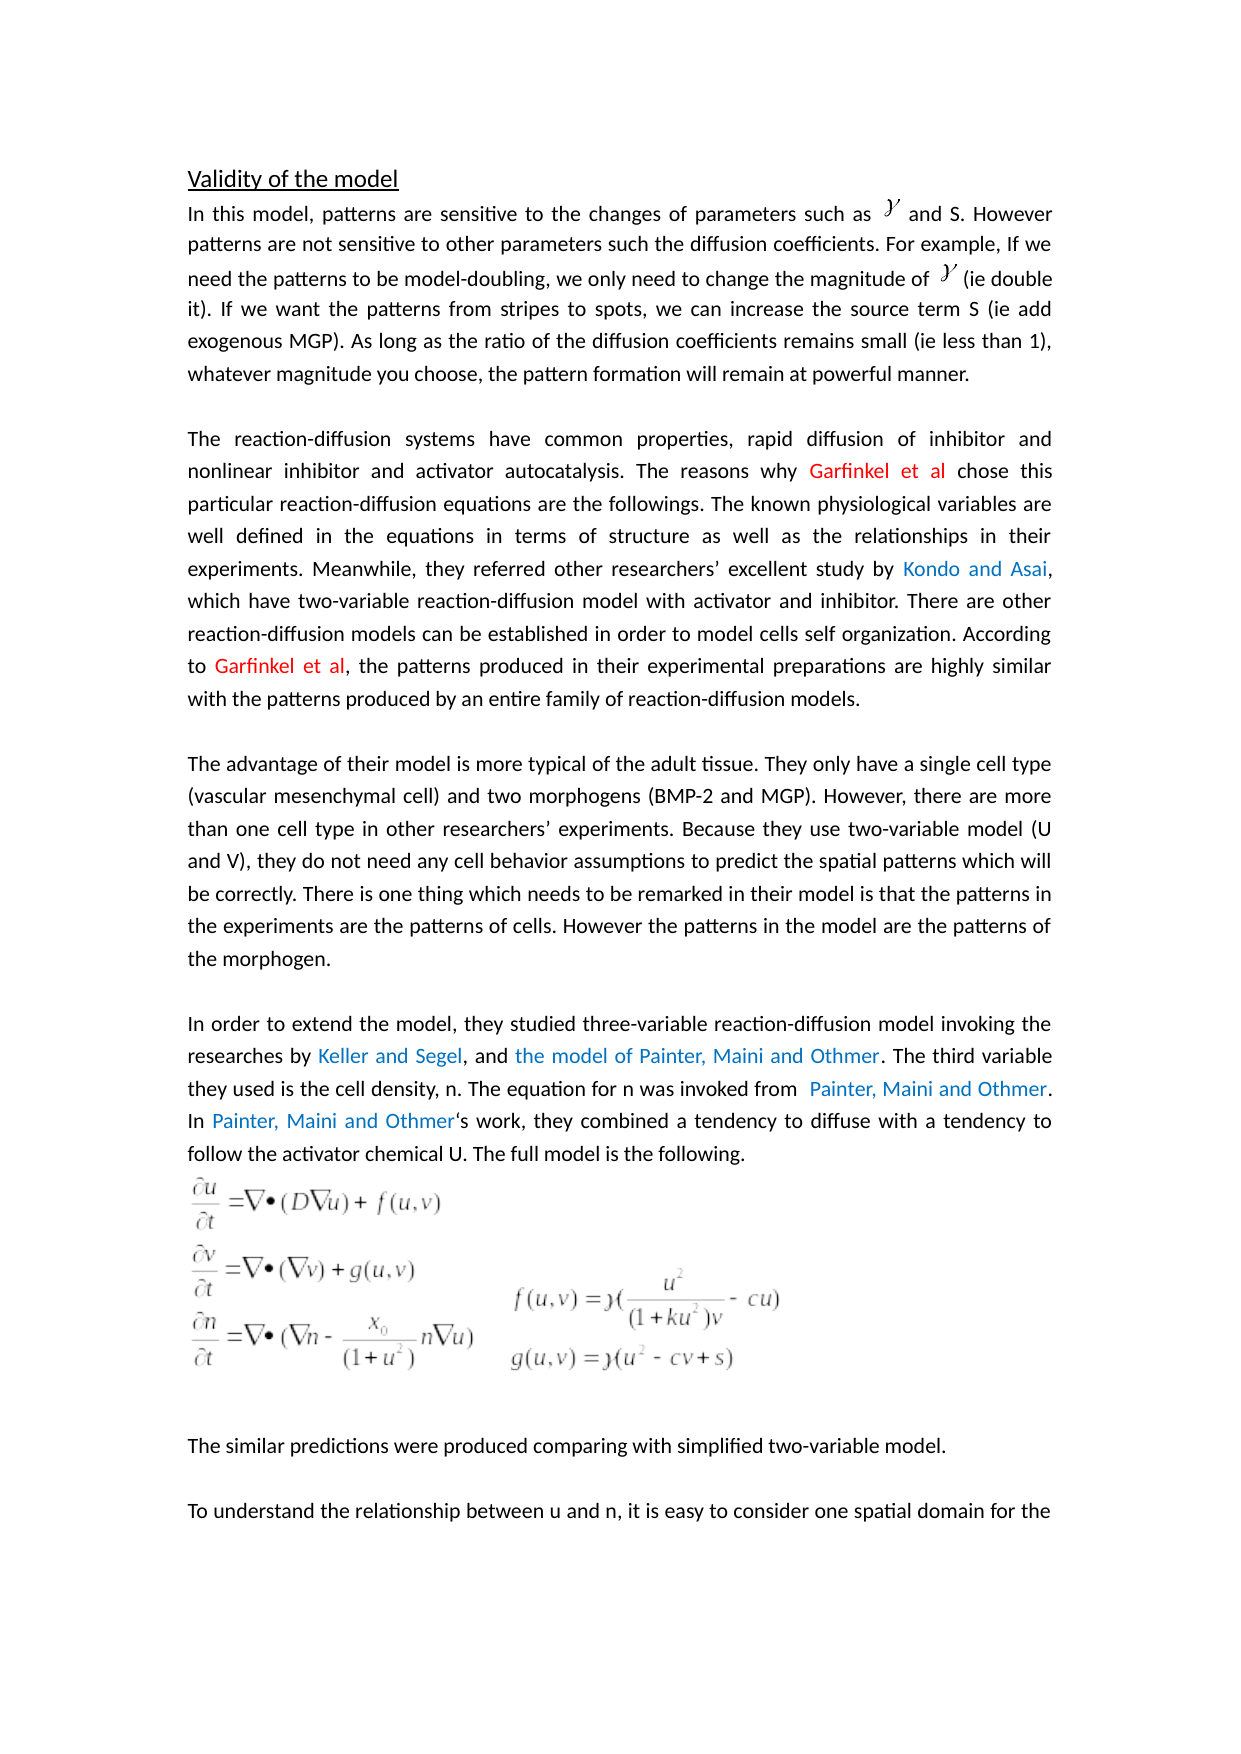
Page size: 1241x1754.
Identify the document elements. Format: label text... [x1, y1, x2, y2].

text The similar predictions were produced comparing with simplified two-variable model. [187, 1429, 1053, 1462]
text In order to extend the model, they studied three-variable reaction-diffusion model invoking the researches by Keller and Segel, and the model of Painter, Maini and Othmer. The third variable they used is the cell density, n. The equation for n was invoked from Painter, Maini and Othmer. In Painter, Maini and Othmer‘s work, they combined a tendency to diffuse with a tendency to follow the activator chemical U. The full model is the following. [187, 1007, 1053, 1169]
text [187, 1494, 1053, 1527]
text In this model, patterns are sensitive to the changes of parameters such as and S. However patterns are not sensitive to other parameters such the diffusion coefficients. For example, If we need the patterns to be model-doubling, we only need to change the magnitude of (ie double it). If we want the patterns from stripes to spots, we can increase the source term S (ie add exogenous MGP). As long as the ratio of the diffusion coefficients remains small (ie less than 1), whatever magnitude you choose, the pattern formation will remain at powerful manner. [187, 194, 1053, 389]
text Validity of the model [187, 162, 1053, 194]
text The reaction-diffusion systems have common properties, rapid diffusion of inhibitor and nonlinear inhibitor and activator autocatalysis. The reasons why Garfinkel et al chose this particular reaction-diffusion equations are the followings. The known physiological variables are well defined in the equations in terms of structure as well as the relationships in their experiments. Meanwhile, they referred other researchers’ excellent study by Kondo and Asai, which have two-variable reaction-diffusion model with activator and inhibitor. There are other reaction-diffusion models can be established in order to model cells self organization. According to Garfinkel et al, the patterns produced in their experimental preparations are highly similar with the patterns produced by an entire family of reaction-diffusion models. [187, 422, 1053, 714]
text The advantage of their model is more typical of the adult tissue. They only have a single cell type (vascular mesenchymal cell) and two morphogens (BMP-2 and MGP). However, there are more than one cell type in other researchers’ experiments. Because they use two-variable model (U and V), they do not need any cell behavior assumptions to predict the spatial patterns which will be correctly. There is one thing which needs to be remarked in their model is that the patterns in the experiments are the patterns of cells. However the patterns in the model are the patterns of the morphogen. [187, 747, 1053, 974]
